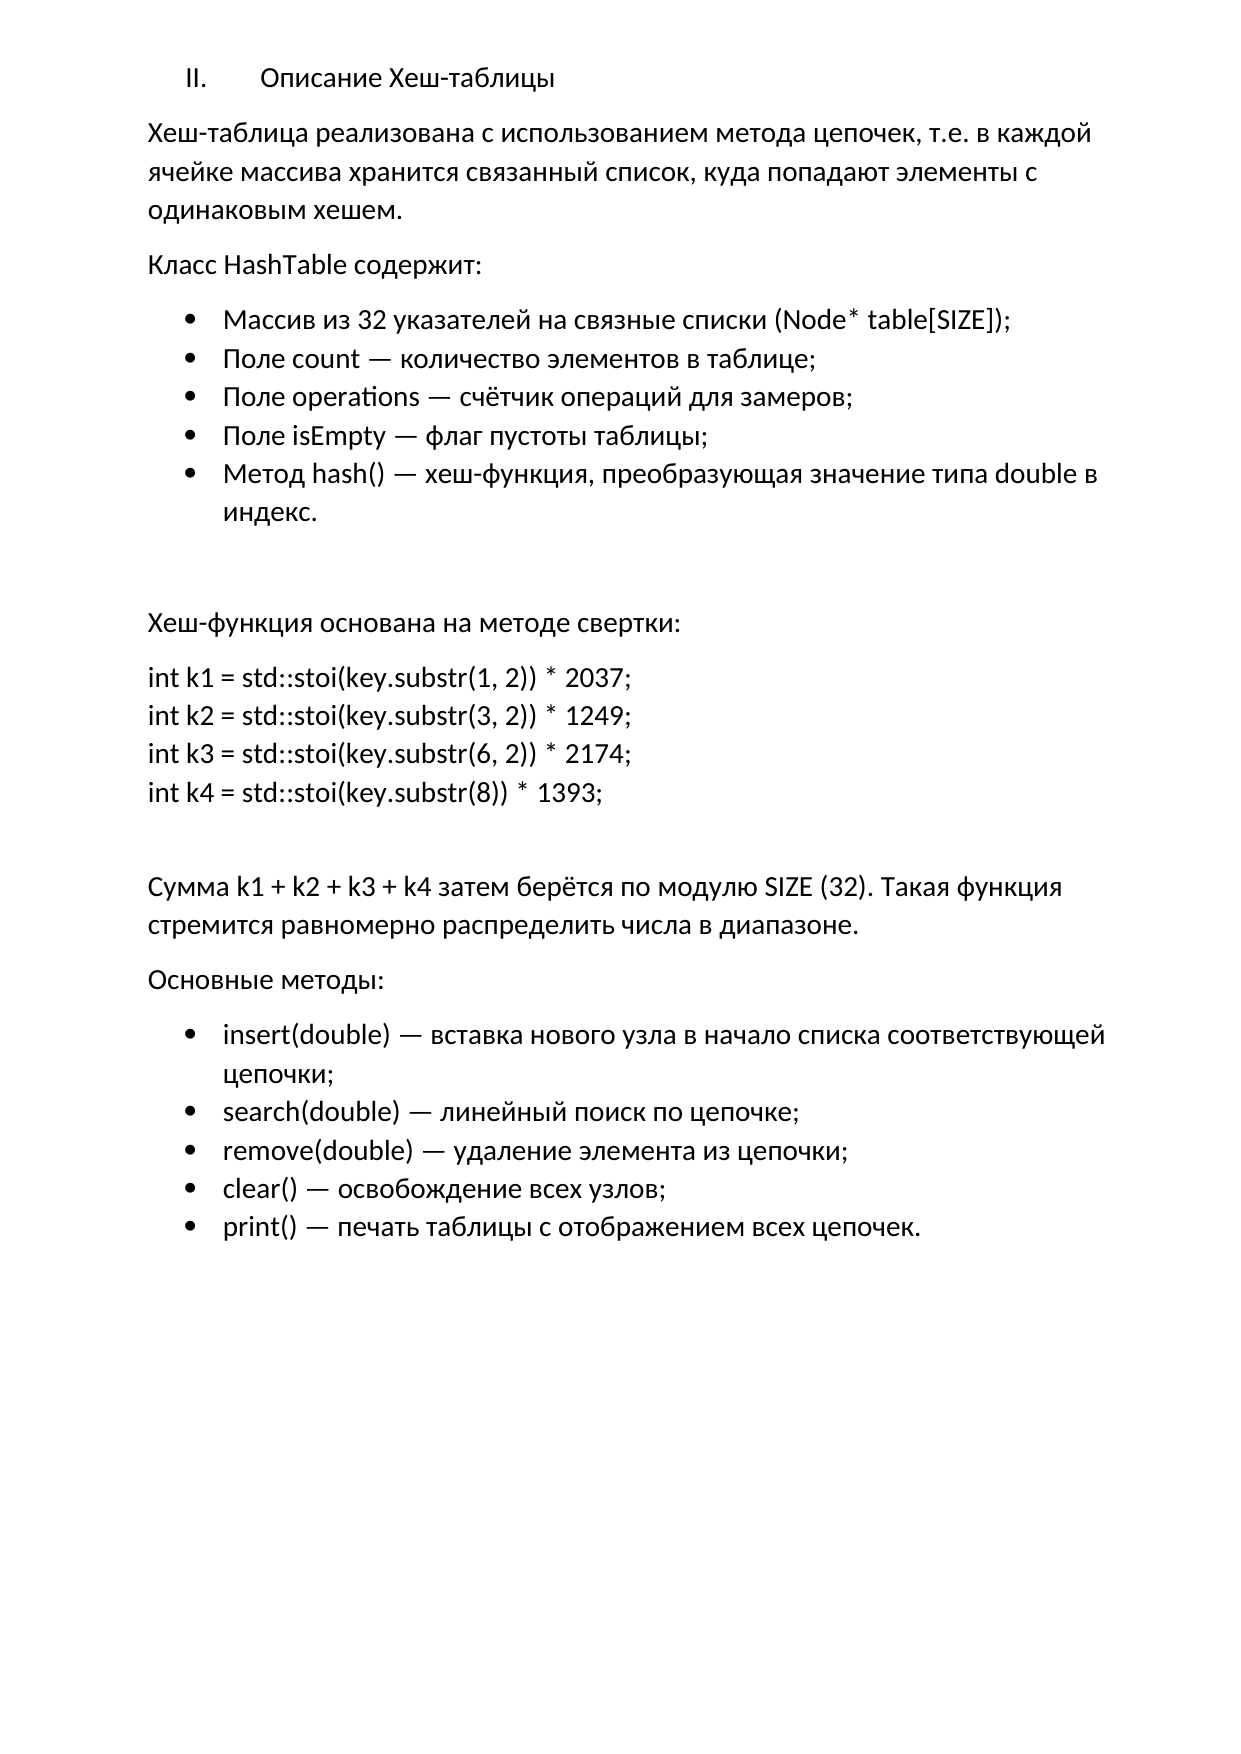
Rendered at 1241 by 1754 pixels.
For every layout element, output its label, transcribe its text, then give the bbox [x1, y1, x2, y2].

text int k3 = std::stoi(key.substr(6, 2)) * 2174; [148, 736, 1181, 771]
text int k4 = std::stoi(key.substr(8)) * 1393; [148, 774, 1181, 810]
list clear() — освобождение всех узлов; [185, 1170, 1181, 1206]
text Класс HashTable содержит: [148, 246, 1181, 282]
list Поле isEmpty — флаг пустоты таблицы; [185, 417, 1181, 452]
text int k1 = std::stoi(key.substr(1, 2)) * 2037; [148, 659, 1181, 694]
list Метод hash() — хеш-функция, преобразующая значение типа double в индекс. [185, 455, 1181, 529]
list Описание Хеш-таблицы [185, 59, 1181, 95]
text Сумма k1 + k2 + k3 + k4 затем берётся по модулю SIZE (32). Такая функция стремится равномерно распределить числа в диапазоне. [148, 868, 1181, 942]
list Поле count — количество элементов в таблице; [185, 340, 1181, 375]
list search(double) — линейный поиск по цепочке; [185, 1093, 1181, 1129]
list insert(double) — вставка нового узла в начало списка соответствующей цепочки; [185, 1016, 1181, 1090]
list Массив из 32 указателей на связные списки (Node* table[SIZE]); [185, 301, 1181, 337]
text Основные методы: [148, 961, 1181, 997]
list remove(double) — удаление элемента из цепочки; [185, 1132, 1181, 1167]
list Поле operations — счётчик операций для замеров; [185, 378, 1181, 414]
list print() — печать таблицы с отображением всех цепочек. [185, 1208, 1181, 1244]
text Хеш-функция основана на методе свертки: [148, 604, 1181, 639]
text int k2 = std::stoi(key.substr(3, 2)) * 1249; [148, 697, 1181, 733]
text Хеш-таблица реализована с использованием метода цепочек, т.е. в каждой ячейке массива хранится связанный список, куда попадают элементы с одинаковым хешем. [148, 114, 1181, 227]
